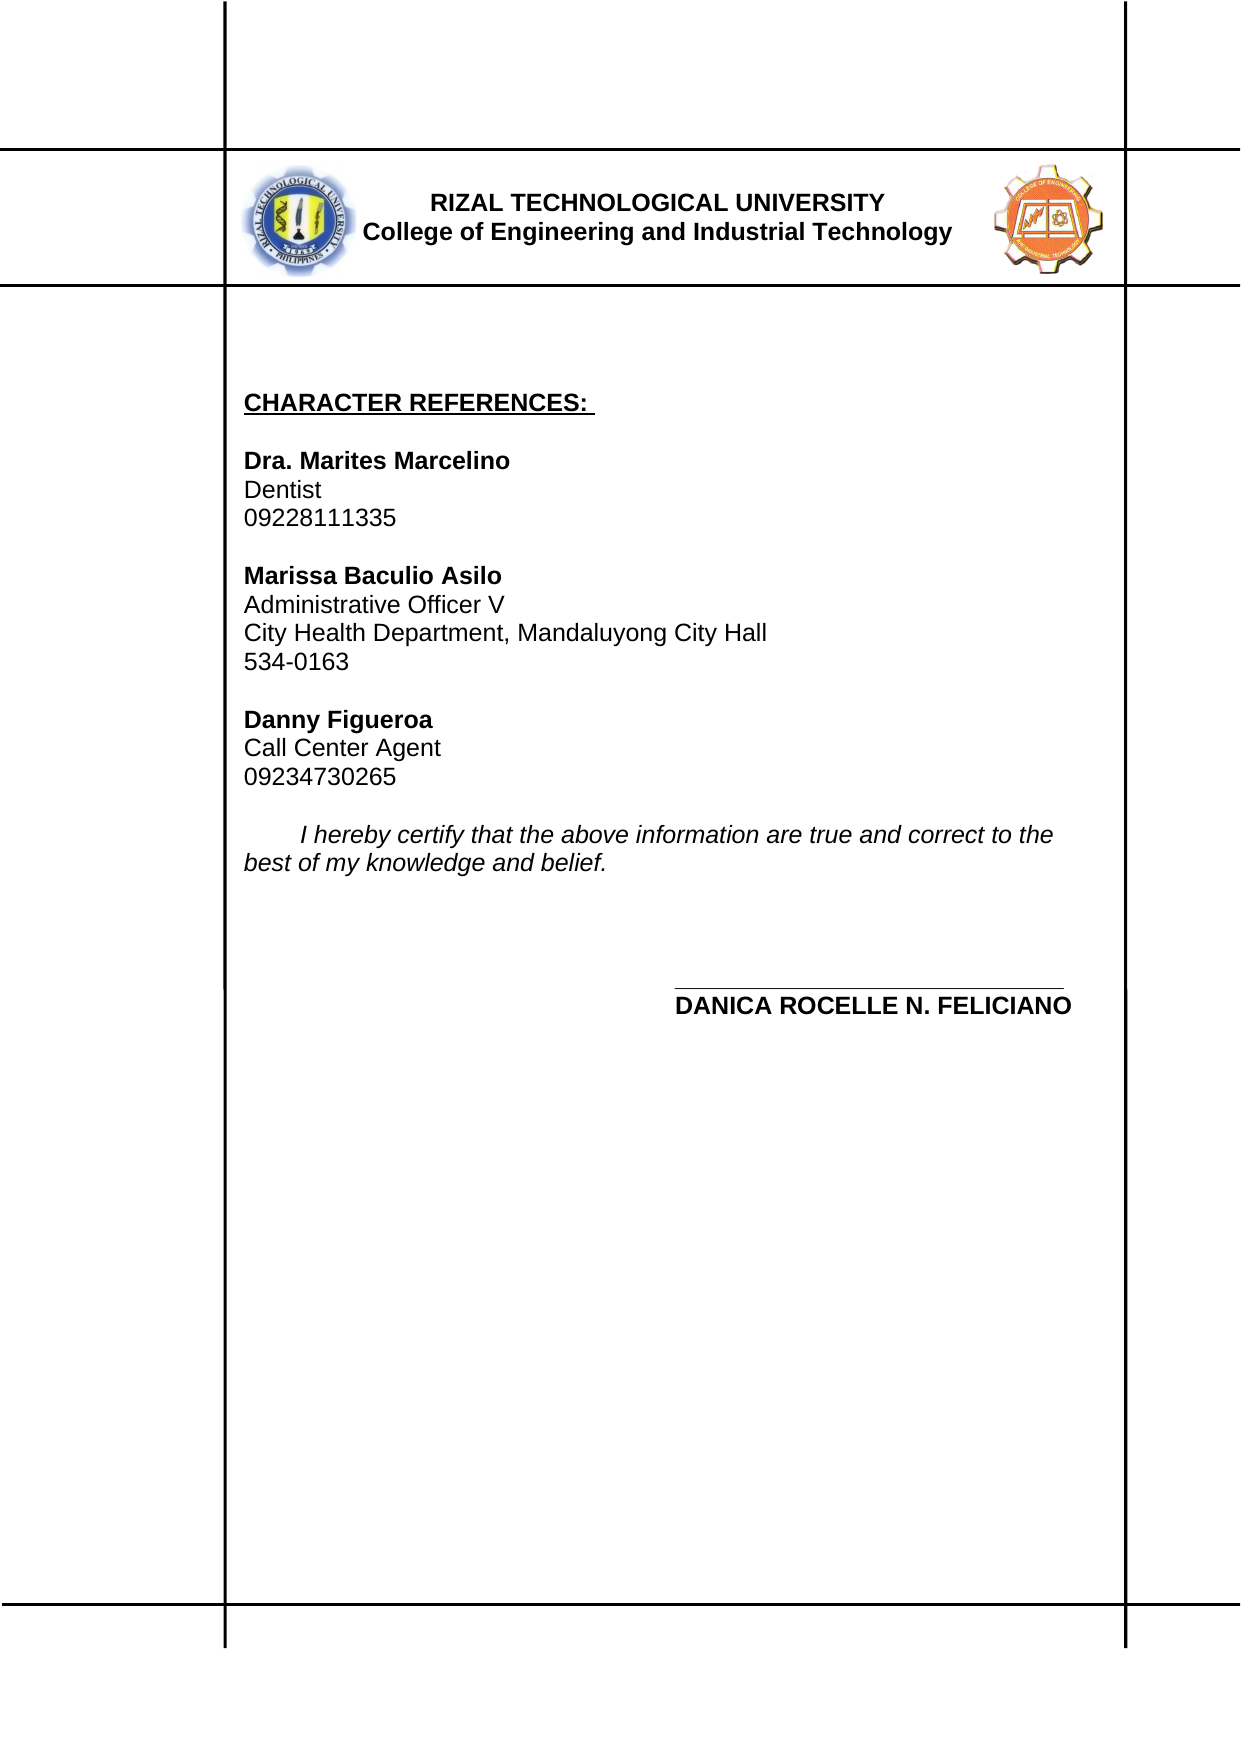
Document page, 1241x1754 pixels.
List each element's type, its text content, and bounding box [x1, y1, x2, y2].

text Dentist [244, 474, 1090, 503]
picture [240, 165, 357, 277]
text 09234730265 [244, 762, 1090, 791]
text ____________________________ [244, 934, 1090, 991]
text I hereby certify that the above information are true and correct to the best of my knowledge and belief. [244, 819, 1090, 877]
text Administrative Officer V [244, 589, 1090, 618]
text 534-0163 [244, 647, 1090, 676]
text Danny Figueroa [244, 704, 1090, 733]
text DANICA ROCELLE N. FELICIANO [619, 991, 1090, 1020]
text 09228111335 [244, 503, 1090, 532]
text Marissa Baculio Asilo [244, 561, 1090, 589]
text CHARACTER REFERENCES: [244, 388, 1090, 417]
picture [991, 161, 1106, 277]
text Call Center Agent [244, 733, 1090, 762]
text City Health Department, Mandaluyong City Hall [244, 618, 1090, 647]
text Dra. Marites Marcelino [244, 446, 1090, 474]
